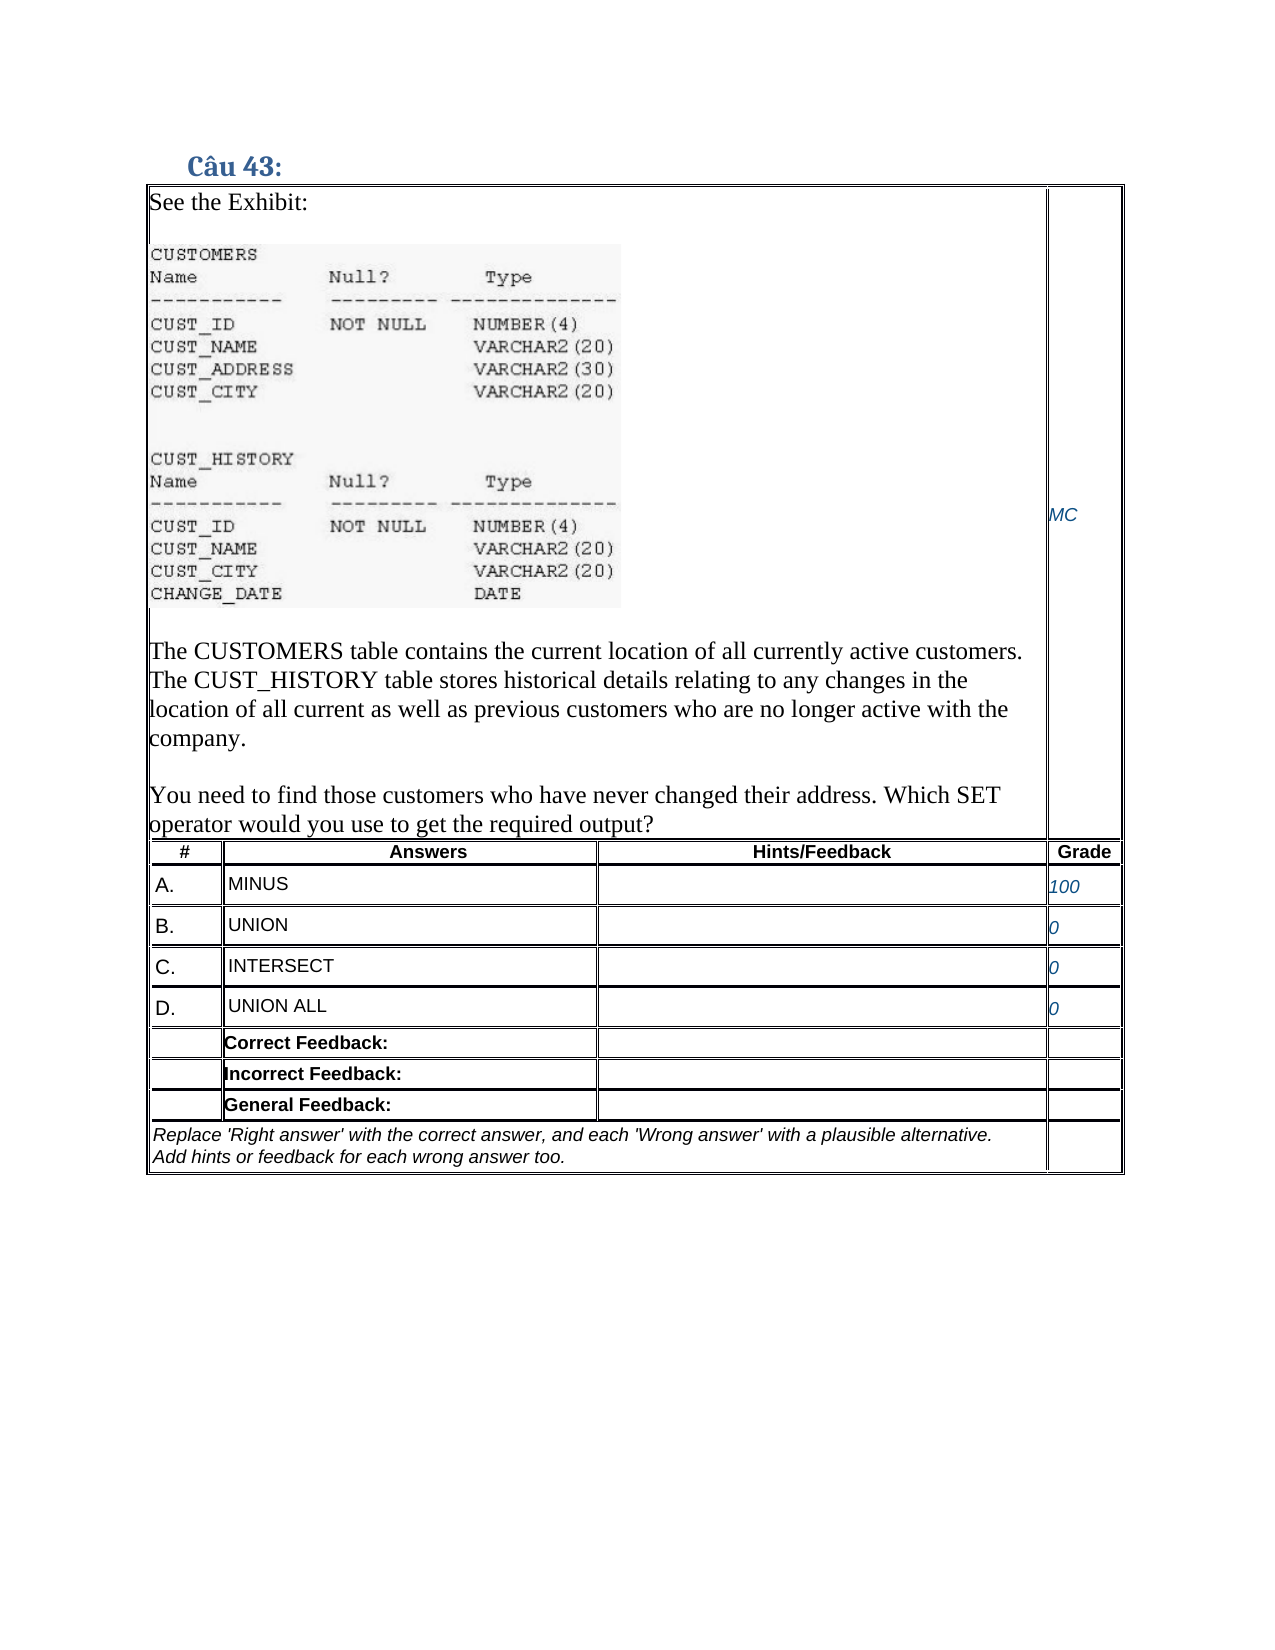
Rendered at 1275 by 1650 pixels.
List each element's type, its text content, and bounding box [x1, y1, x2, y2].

table_cell UNION ALL [225, 988, 596, 1026]
table_cell [150, 985, 221, 1026]
table_cell General Feedback: [225, 1091, 596, 1119]
table_cell [150, 904, 221, 944]
table_cell [599, 866, 1046, 903]
table_cell Correct Feedback: [225, 1029, 596, 1057]
table_cell [1048, 1026, 1123, 1057]
table_cell [148, 1026, 223, 1057]
table_cell Hints/Feedback [599, 842, 1046, 863]
table_cell 0 [1049, 944, 1122, 985]
table_cell # [150, 838, 221, 863]
table_cell 0 [1049, 904, 1122, 944]
table_cell [148, 1057, 223, 1088]
table_cell 0 [1049, 985, 1121, 1026]
table_cell INTERSECT [225, 948, 596, 985]
table_header See the Exhibit: The CUSTOMERS table contains the current location of all currently active customers. The CUST_HISTORY table stores historical details relating to any changes in the location of all current as well as previous customers who are no longer active with the company. You need to find those customers who have never changed their address. Which SET operator would you use to get the required output? [150, 187, 1048, 838]
table_cell [150, 944, 221, 985]
table_cell [1048, 1057, 1123, 1088]
table_cell [599, 1091, 1046, 1119]
table_cell Incorrect Feedback: [225, 1060, 596, 1088]
picture [148, 244, 622, 608]
table_cell [599, 907, 1046, 944]
table_cell Grade [1049, 838, 1122, 863]
table_cell [1049, 1088, 1123, 1119]
table_cell Answers [225, 842, 596, 863]
table_cell UNION [225, 907, 596, 944]
table_cell [599, 988, 1046, 1026]
table_cell [148, 1088, 221, 1119]
table_header MC [1048, 187, 1121, 838]
table_cell [599, 1060, 1046, 1088]
table_cell MINUS [225, 866, 596, 903]
table_cell [148, 863, 221, 903]
table_cell [599, 948, 1046, 985]
table_cell [599, 1029, 1046, 1057]
table_cell 100 [1049, 863, 1123, 903]
table_cell Replace 'Right answer' with the correct answer, and each 'Wrong answer' with a plausible alternative. Add hints or feedback for each wrong answer too. [150, 1119, 1048, 1171]
table_cell [1048, 1119, 1121, 1171]
